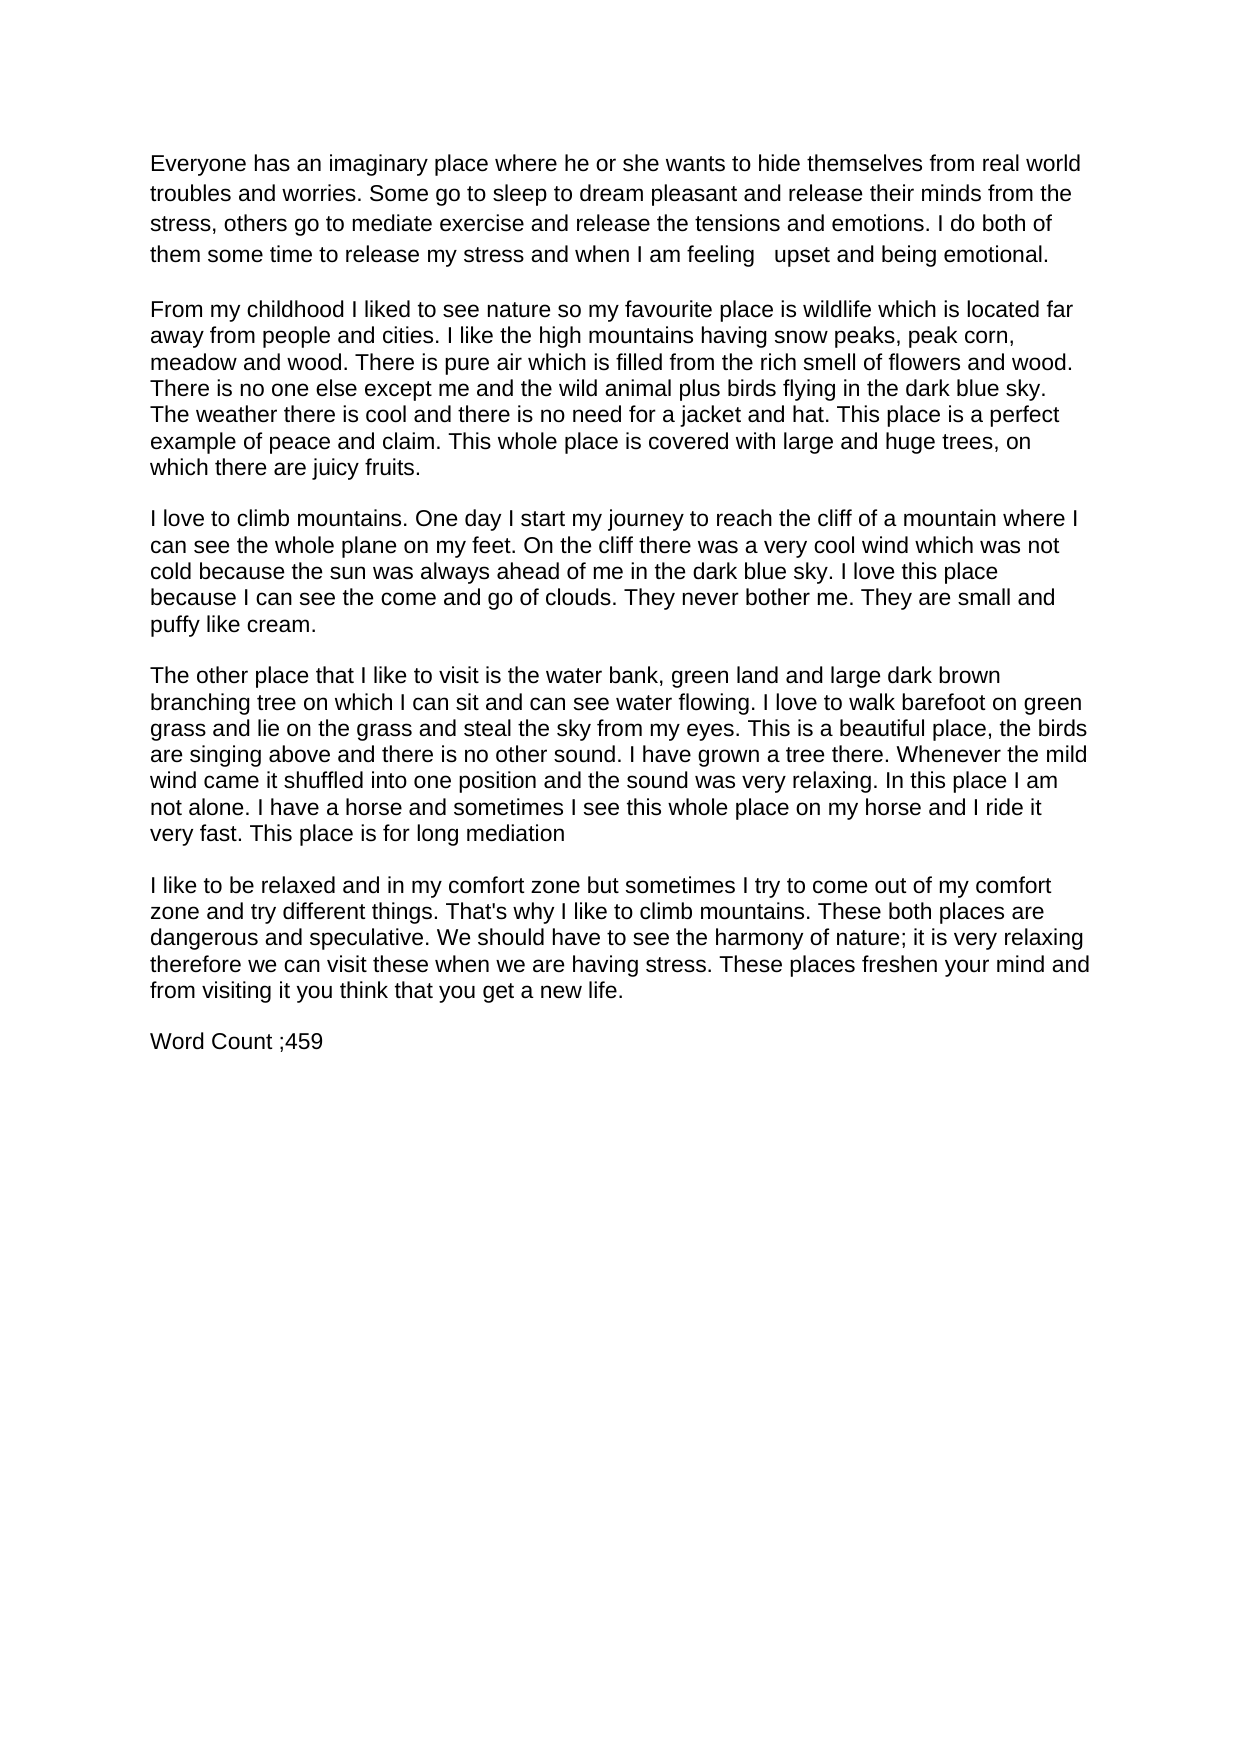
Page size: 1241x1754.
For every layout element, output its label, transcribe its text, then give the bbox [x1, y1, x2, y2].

text The other place that I like to visit is the water bank, green land and large dark brown branching tree on which I can sit and can see water flowing. I love to walk barefoot on green grass and lie on the grass and steal the sky from my eyes. This is a beautiful place, the birds are singing above and there is no other sound. I have grown a tree there. Whenever the mild wind came it shuffled into one position and the sound was very relaxing. In this place I am not alone. I have a horse and sometimes I see this whole place on my horse and I ride it very fast. This place is for long mediation [150, 662, 1090, 847]
text Everyone has an imaginary place where he or she wants to hide themselves from real world troubles and worries. Some go to sleep to dream pleasant and release their minds from the stress, others go to mediate exercise and release the tensions and emotions. I do both of them some time to release my stress and when I am feeling upset and being emotional. [150, 150, 1090, 267]
text I love to climb mountains. One day I start my journey to reach the cliff of a mountain where I can see the whole plane on my feet. On the cliff there was a very cool wind which was not cold because the sun was always ahead of me in the dark blue sky. I love this place because I can see the come and go of clouds. They never bother me. They are small and puffy like cream. [150, 505, 1090, 637]
text I like to be relaxed and in my comfort zone but sometimes I try to come out of my comfort zone and try different things. That's why I like to climb mountains. These both places are dangerous and speculative. We should have to see the harmony of nature; it is very relaxing therefore we can visit these when we are having stress. These places freshen your mind and from visiting it you think that you get a new life. [150, 872, 1090, 1003]
text From my childhood I liked to see nature so my favourite place is wildlife which is located far away from people and cities. I like the high mountains having snow peaks, peak corn, meadow and wood. There is pure air which is filled from the rich smell of flowers and wood. There is no one else except me and the wild animal plus birds flying in the dark blue sky. The weather there is cool and there is no need for a jacket and hat. This place is a perfect example of peace and claim. This whole place is covered with large and huge trees, on which there are juicy fruits. [150, 296, 1090, 480]
text Word Count ;459 [150, 1028, 1090, 1055]
